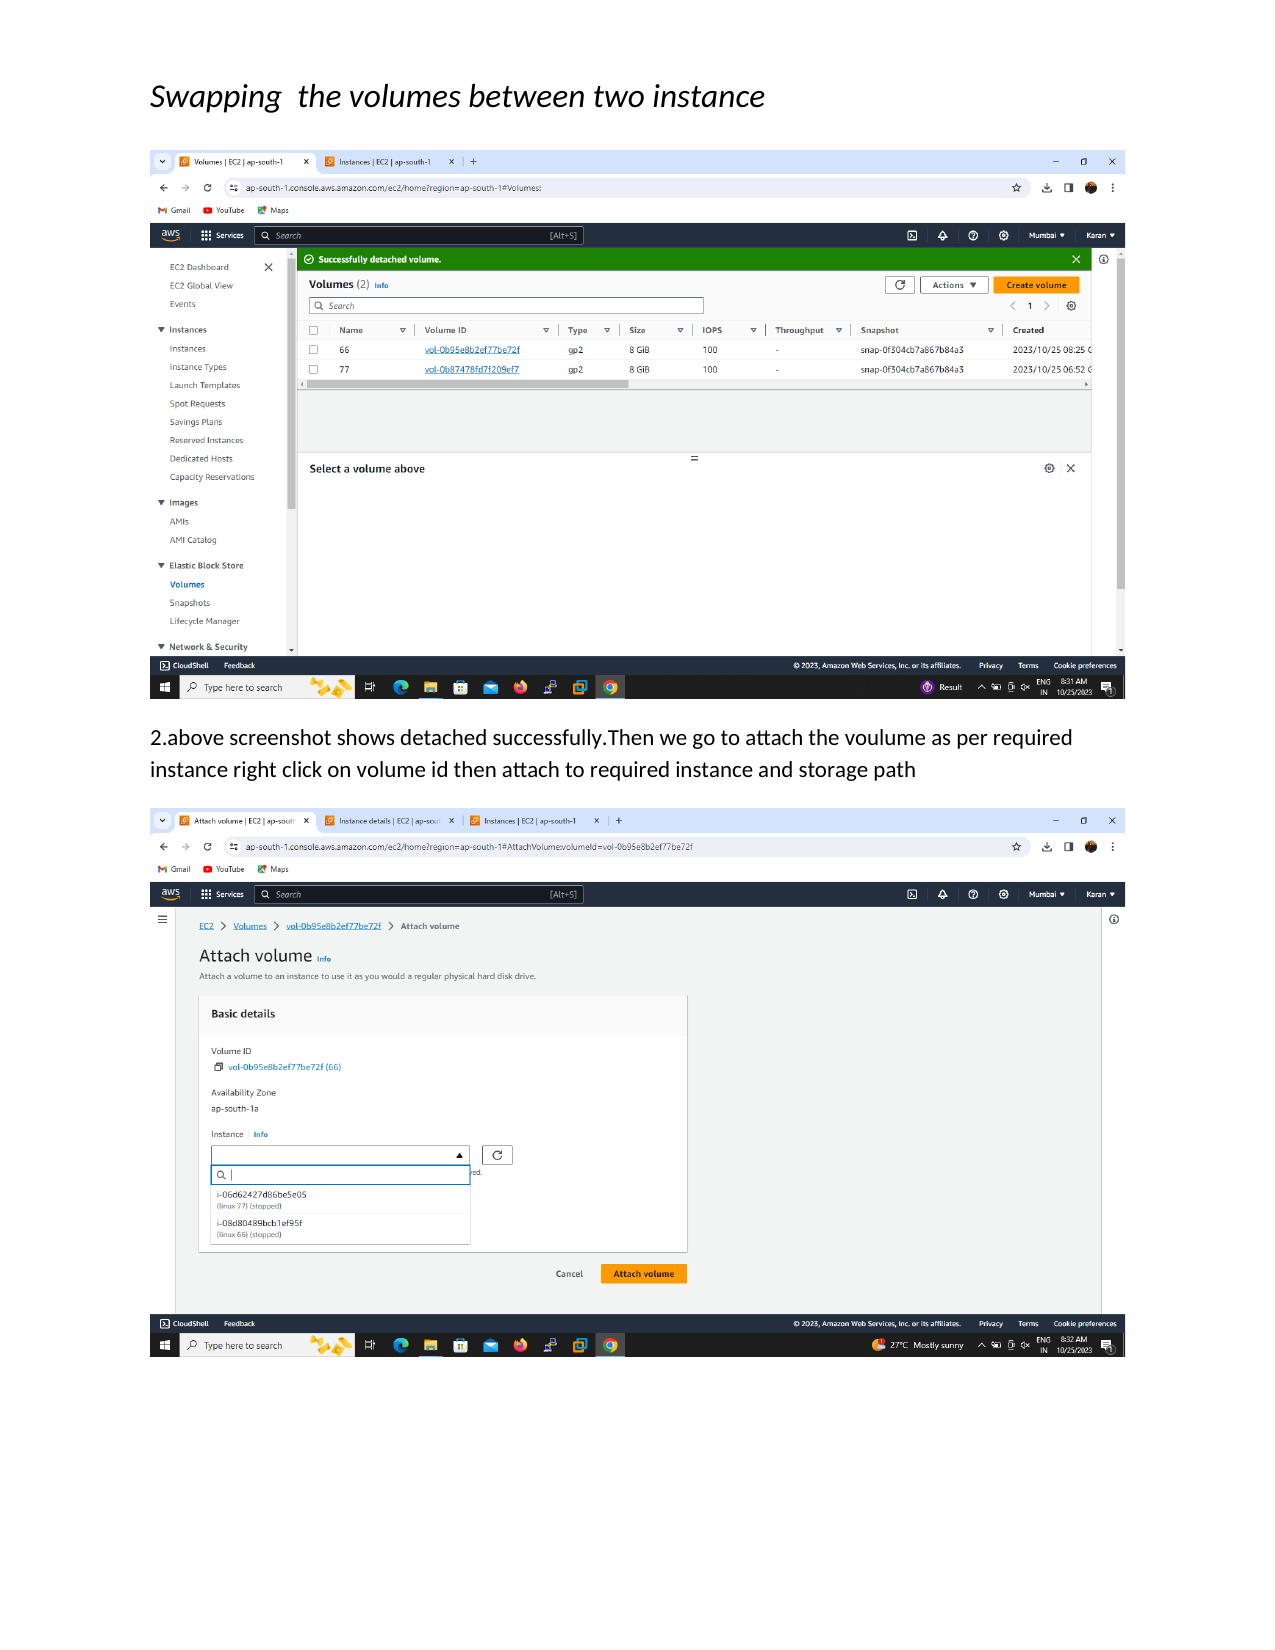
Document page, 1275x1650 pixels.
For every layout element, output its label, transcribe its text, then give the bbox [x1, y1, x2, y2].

picture [150, 150, 1125, 699]
picture [150, 808, 1125, 1357]
text 2.above screenshot shows detached successfully.Then we go to attach the voulume as per required instance right click on volume id then attach to required instance and storage path [150, 723, 1125, 784]
